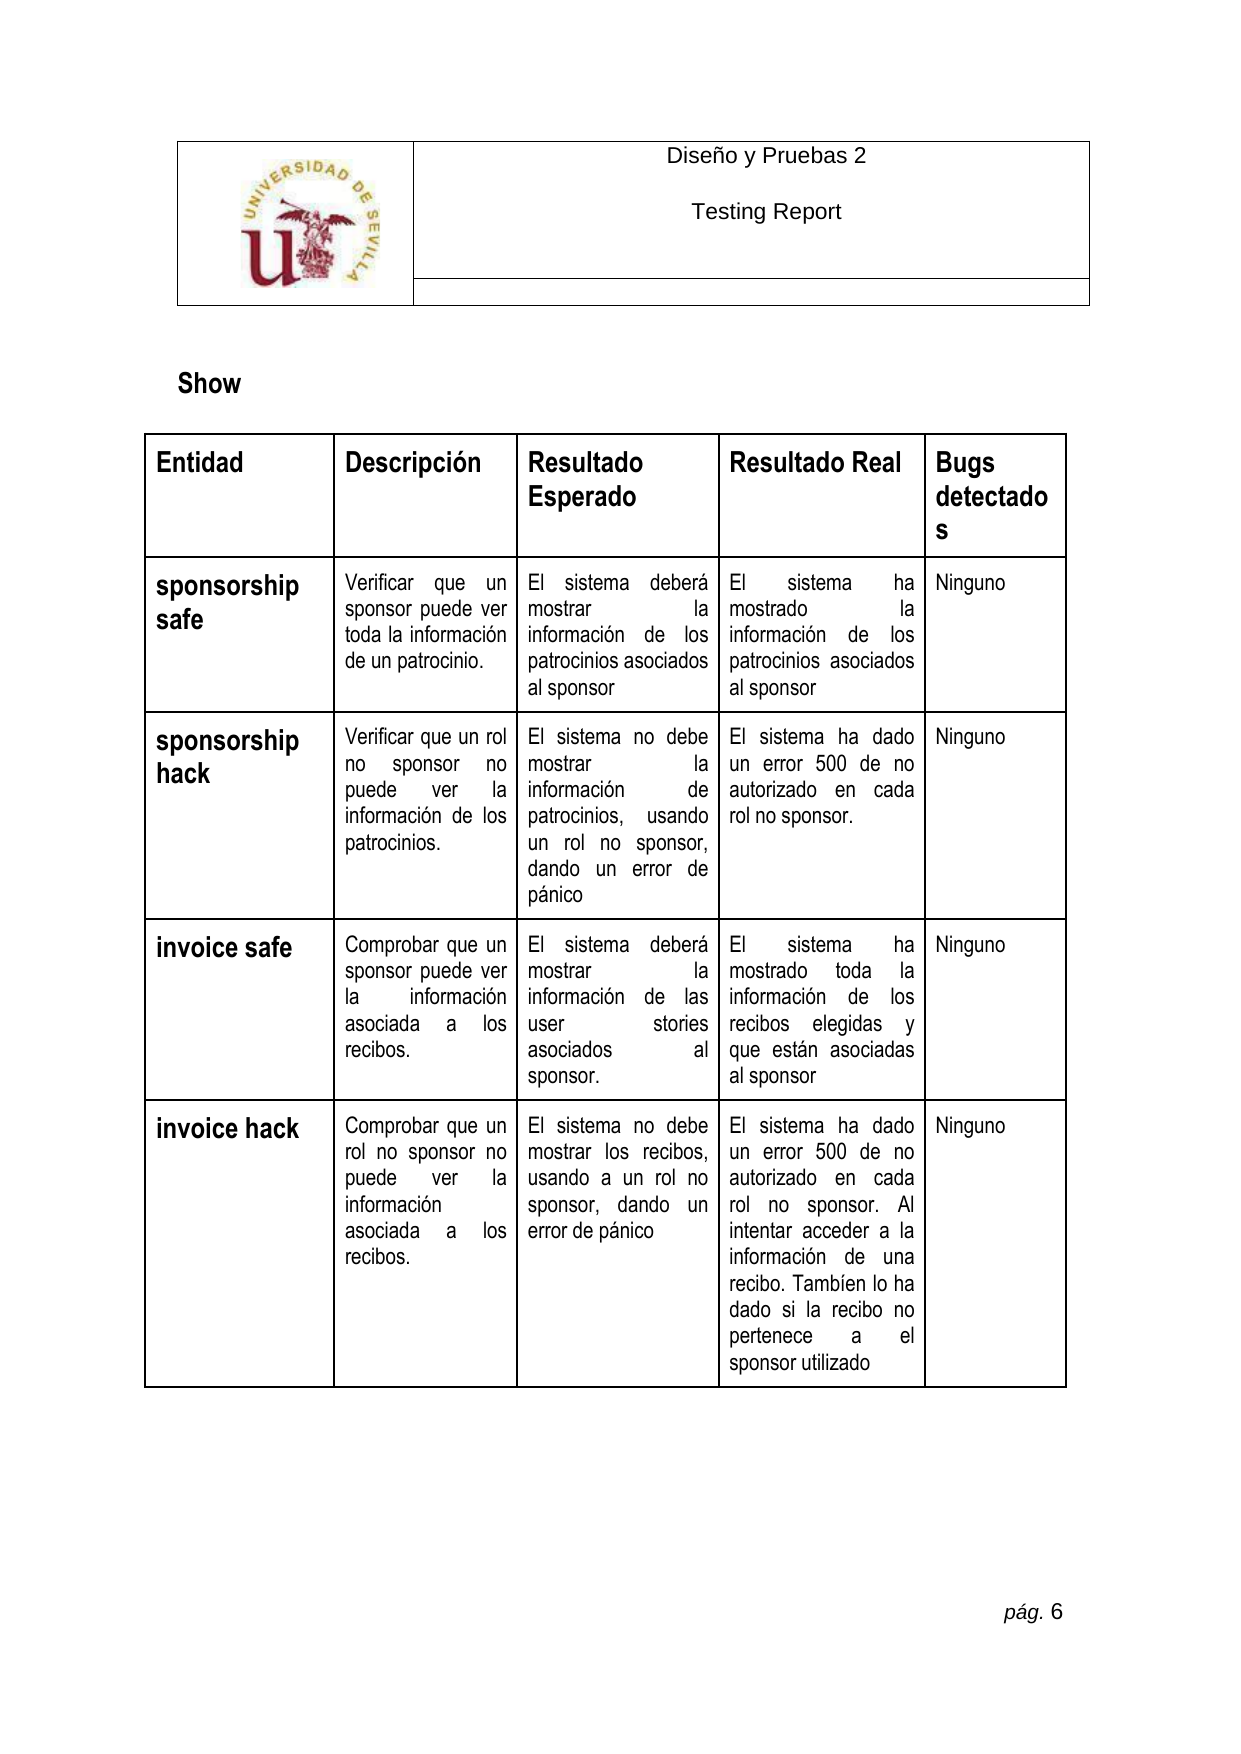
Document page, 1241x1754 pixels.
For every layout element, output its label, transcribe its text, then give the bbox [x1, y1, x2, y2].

text Show [177, 366, 1063, 399]
picture [240, 159, 381, 288]
